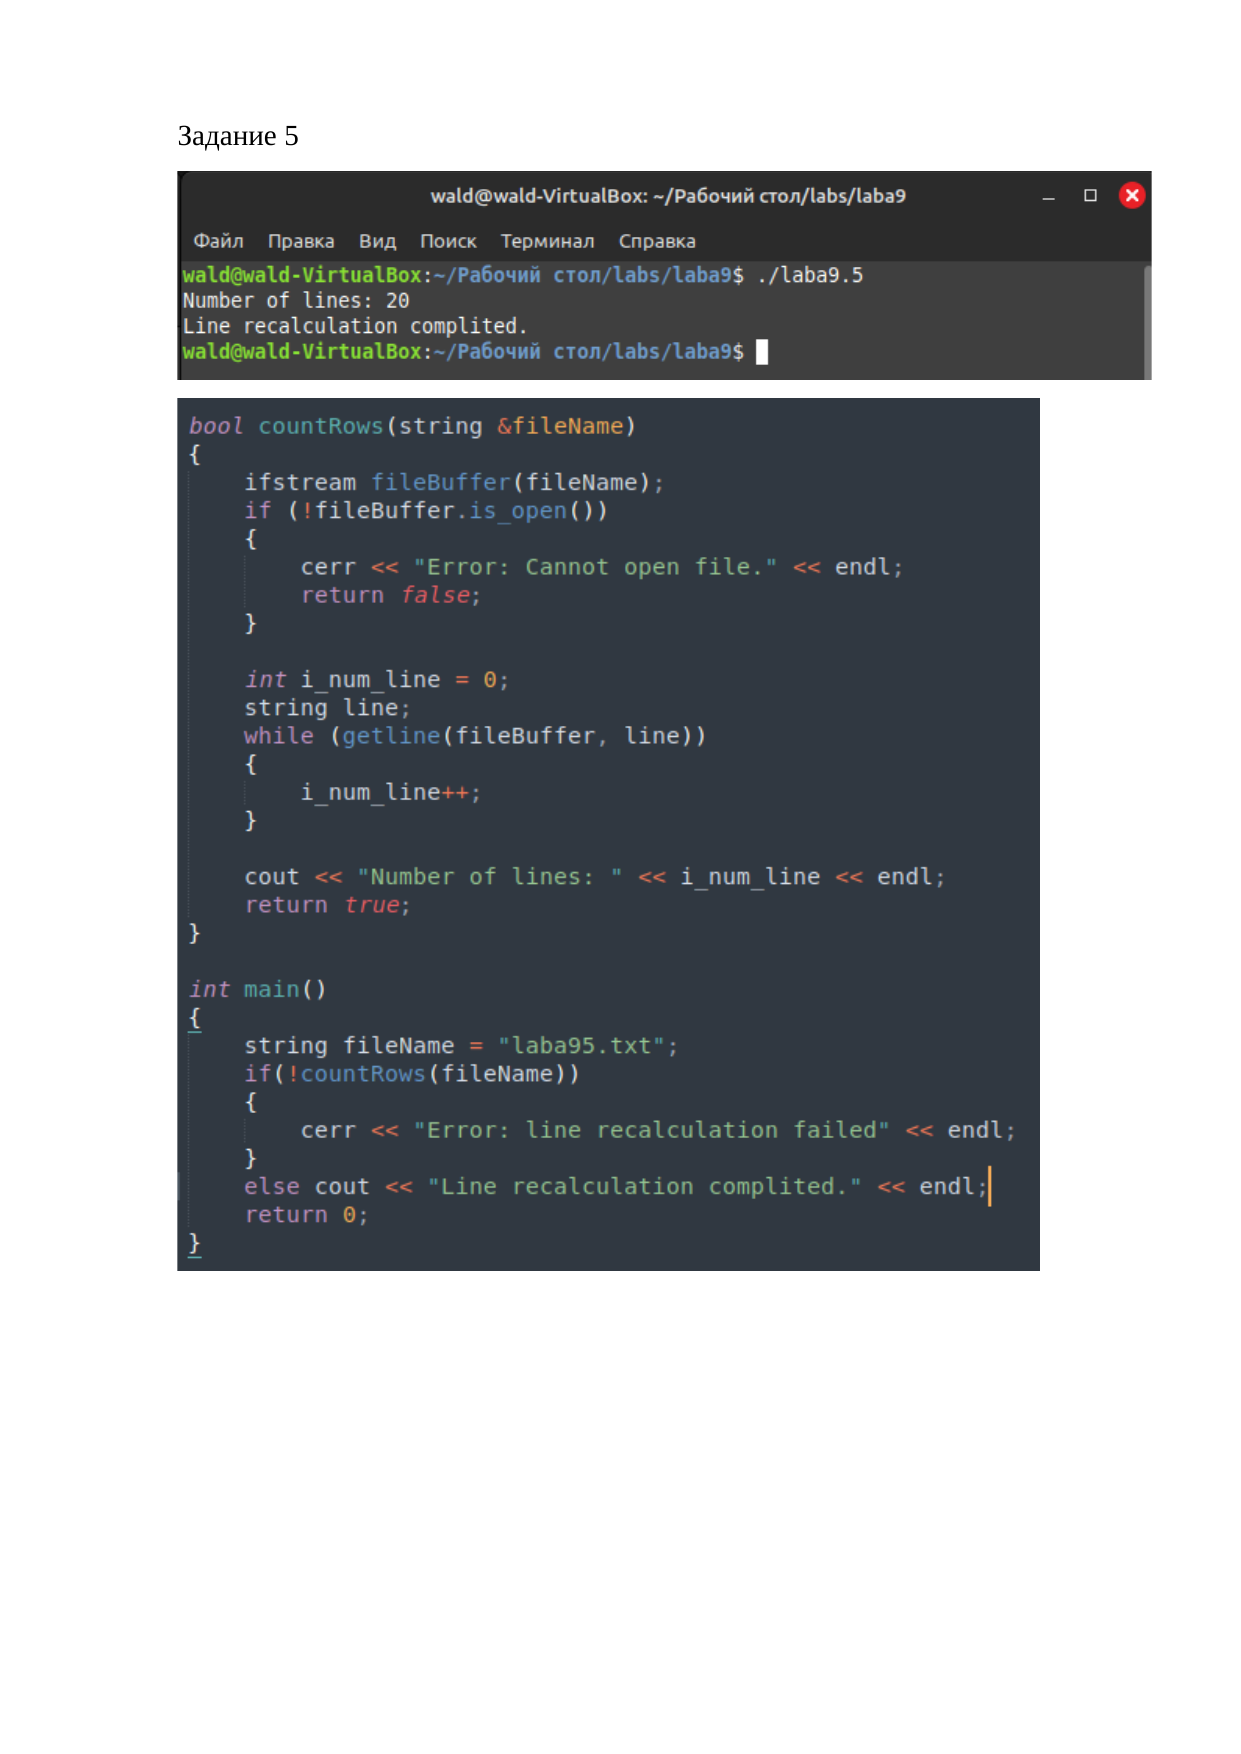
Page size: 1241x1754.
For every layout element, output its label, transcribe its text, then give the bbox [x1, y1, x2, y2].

text Задание 5 [177, 118, 1152, 152]
picture [177, 398, 1040, 1271]
picture [177, 171, 1152, 380]
